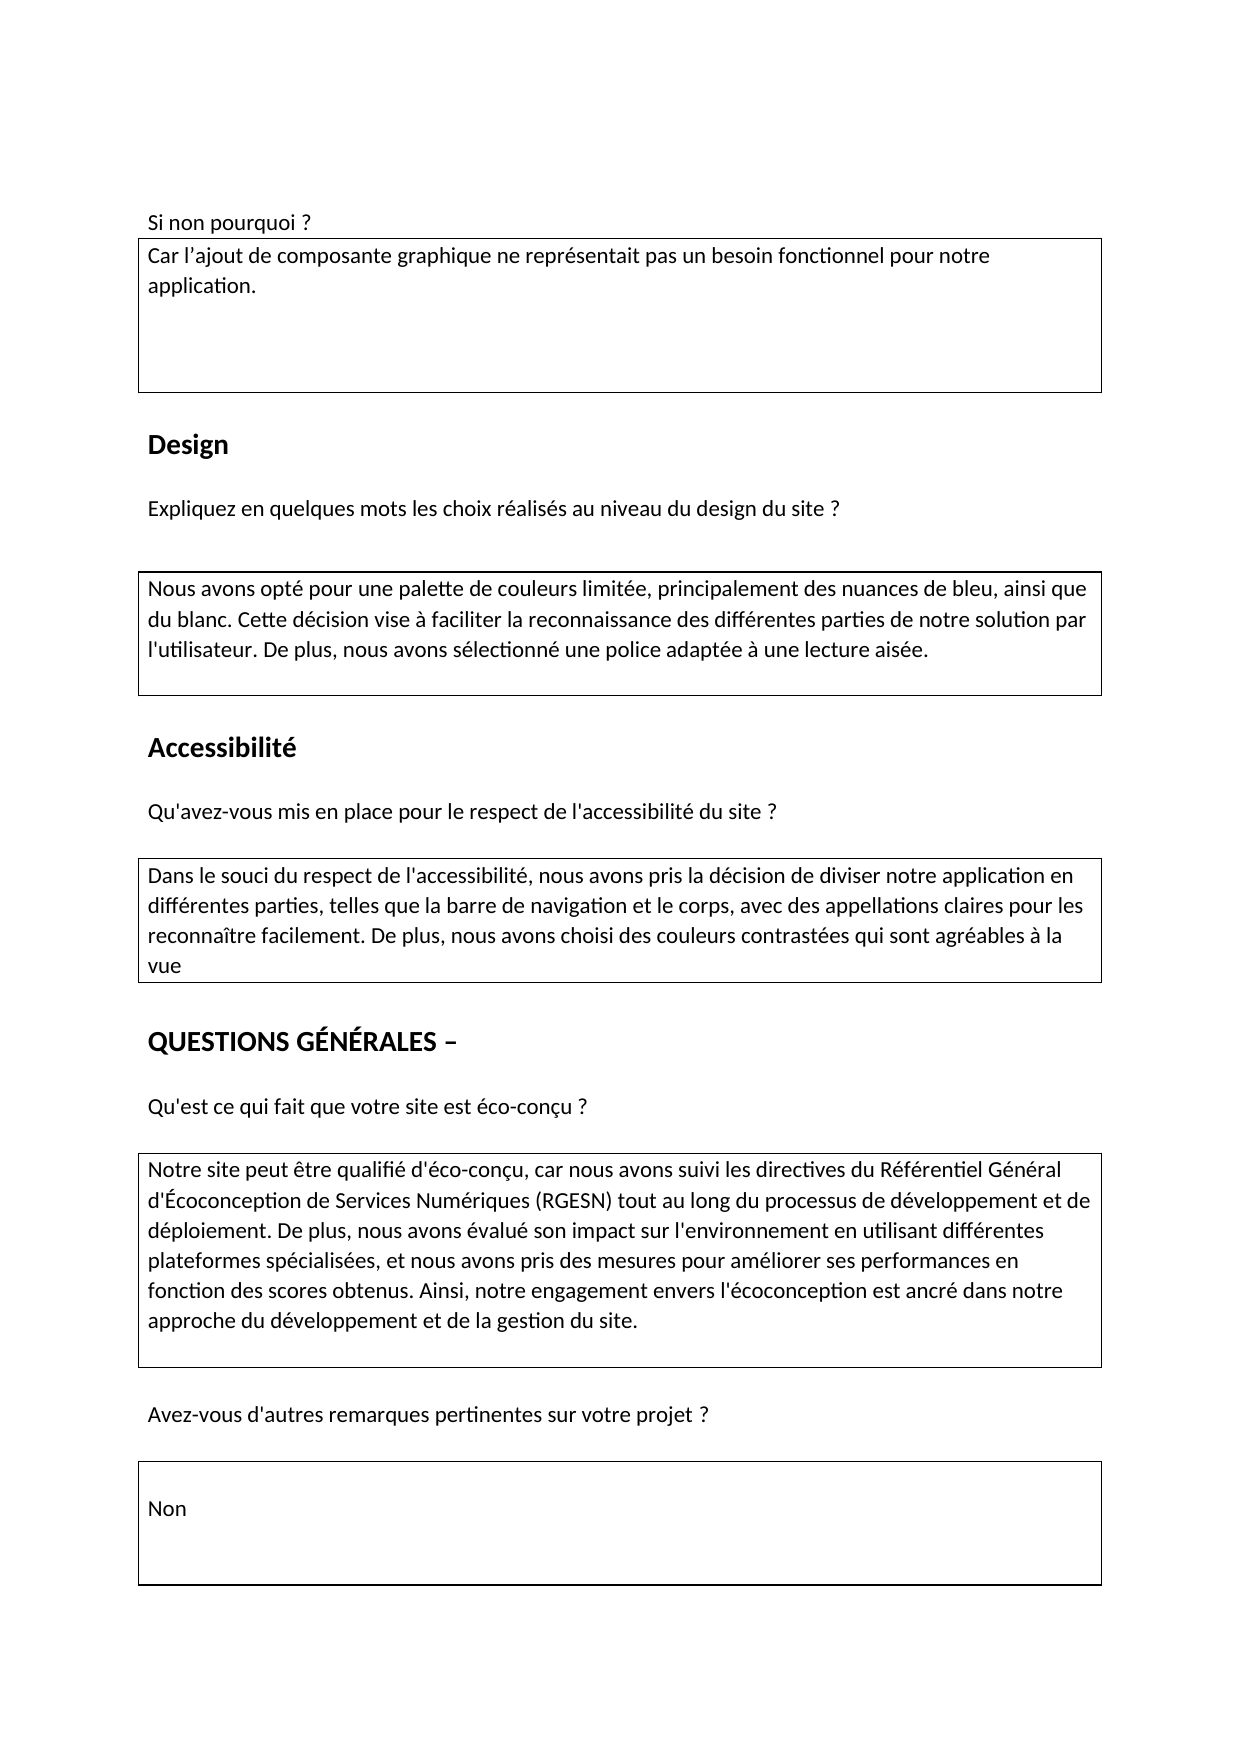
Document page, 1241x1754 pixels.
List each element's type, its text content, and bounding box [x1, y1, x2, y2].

text Expliquez en quelques mots les choix réalisés au niveau du design du site ? [148, 494, 1093, 522]
text Qu'avez-vous mis en place pour le respect de l'accessibilité du site ? [148, 797, 1093, 825]
text Car l’ajout de composante graphique ne représentait pas un besoin fonctionnel pour notre application. [139, 239, 1101, 299]
text QUESTIONS GÉNÉRALES – [148, 1023, 1093, 1059]
text Si non pourquoi ? [148, 208, 1093, 236]
text Non [139, 1491, 1101, 1522]
text Nous avons opté pour une palette de couleurs limitée, principalement des nuances de bleu, ainsi que du blanc. Cette décision vise à faciliter la reconnaissance des différentes parties de notre solution par l'utilisateur. De plus, nous avons sélectionné une police adaptée à une lecture aisée. [139, 573, 1101, 663]
text Qu'est ce qui fait que votre site est éco-conçu ? [148, 1092, 1093, 1120]
text Dans le souci du respect de l'accessibilité, nous avons pris la décision de diviser notre application en différentes parties, telles que la barre de navigation et le corps, avec des appellations claires pour les reconnaître facilement. De plus, nous avons choisi des couleurs contrastées qui sont agréables à la vue [139, 859, 1101, 982]
text Accessibilité [148, 729, 1093, 764]
text Design [148, 426, 1093, 461]
text Avez-vous d'autres remarques pertinentes sur votre projet ? [148, 1400, 1093, 1428]
text Notre site peut être qualifié d'éco-conçu, car nous avons suivi les directives du Référentiel Général d'Écoconception de Services Numériques (RGESN) tout au long du processus de développement et de déploiement. De plus, nous avons évalué son impact sur l'environnement en utilisant différentes plateformes spécialisées, et nous avons pris des mesures pour améliorer ses performances en fonction des scores obtenus. Ainsi, notre engagement envers l'écoconception est ancré dans notre approche du développement et de la gestion du site. [139, 1154, 1101, 1334]
